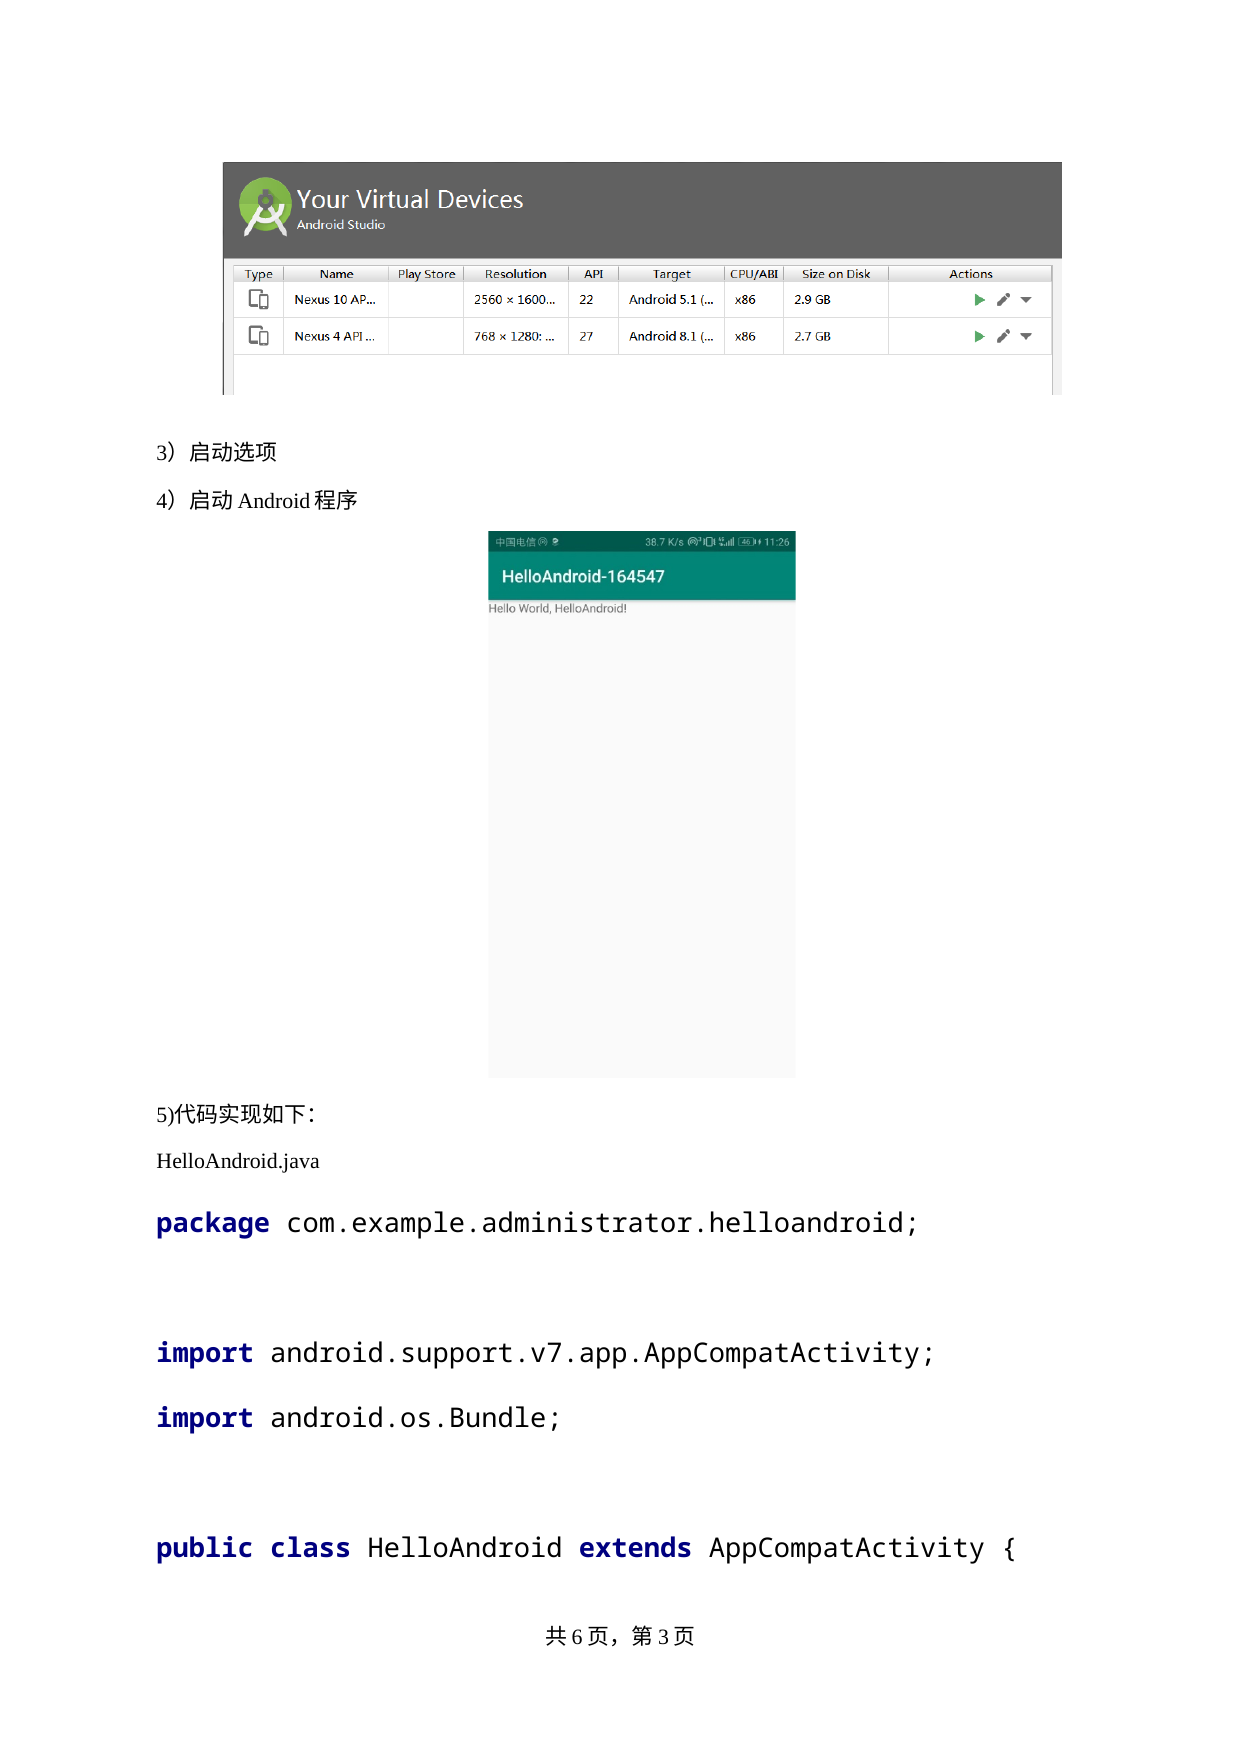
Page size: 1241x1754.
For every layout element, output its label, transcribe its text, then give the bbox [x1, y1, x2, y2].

picture [488, 531, 796, 1078]
text 3）启动选项 [112, 434, 1128, 467]
text 4）启动Android程序 [112, 483, 1128, 515]
text HelloAndroid.java [112, 1145, 1128, 1177]
picture [222, 162, 1062, 395]
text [156, 1190, 1128, 1580]
text 5)代码实现如下： [112, 1096, 1128, 1129]
